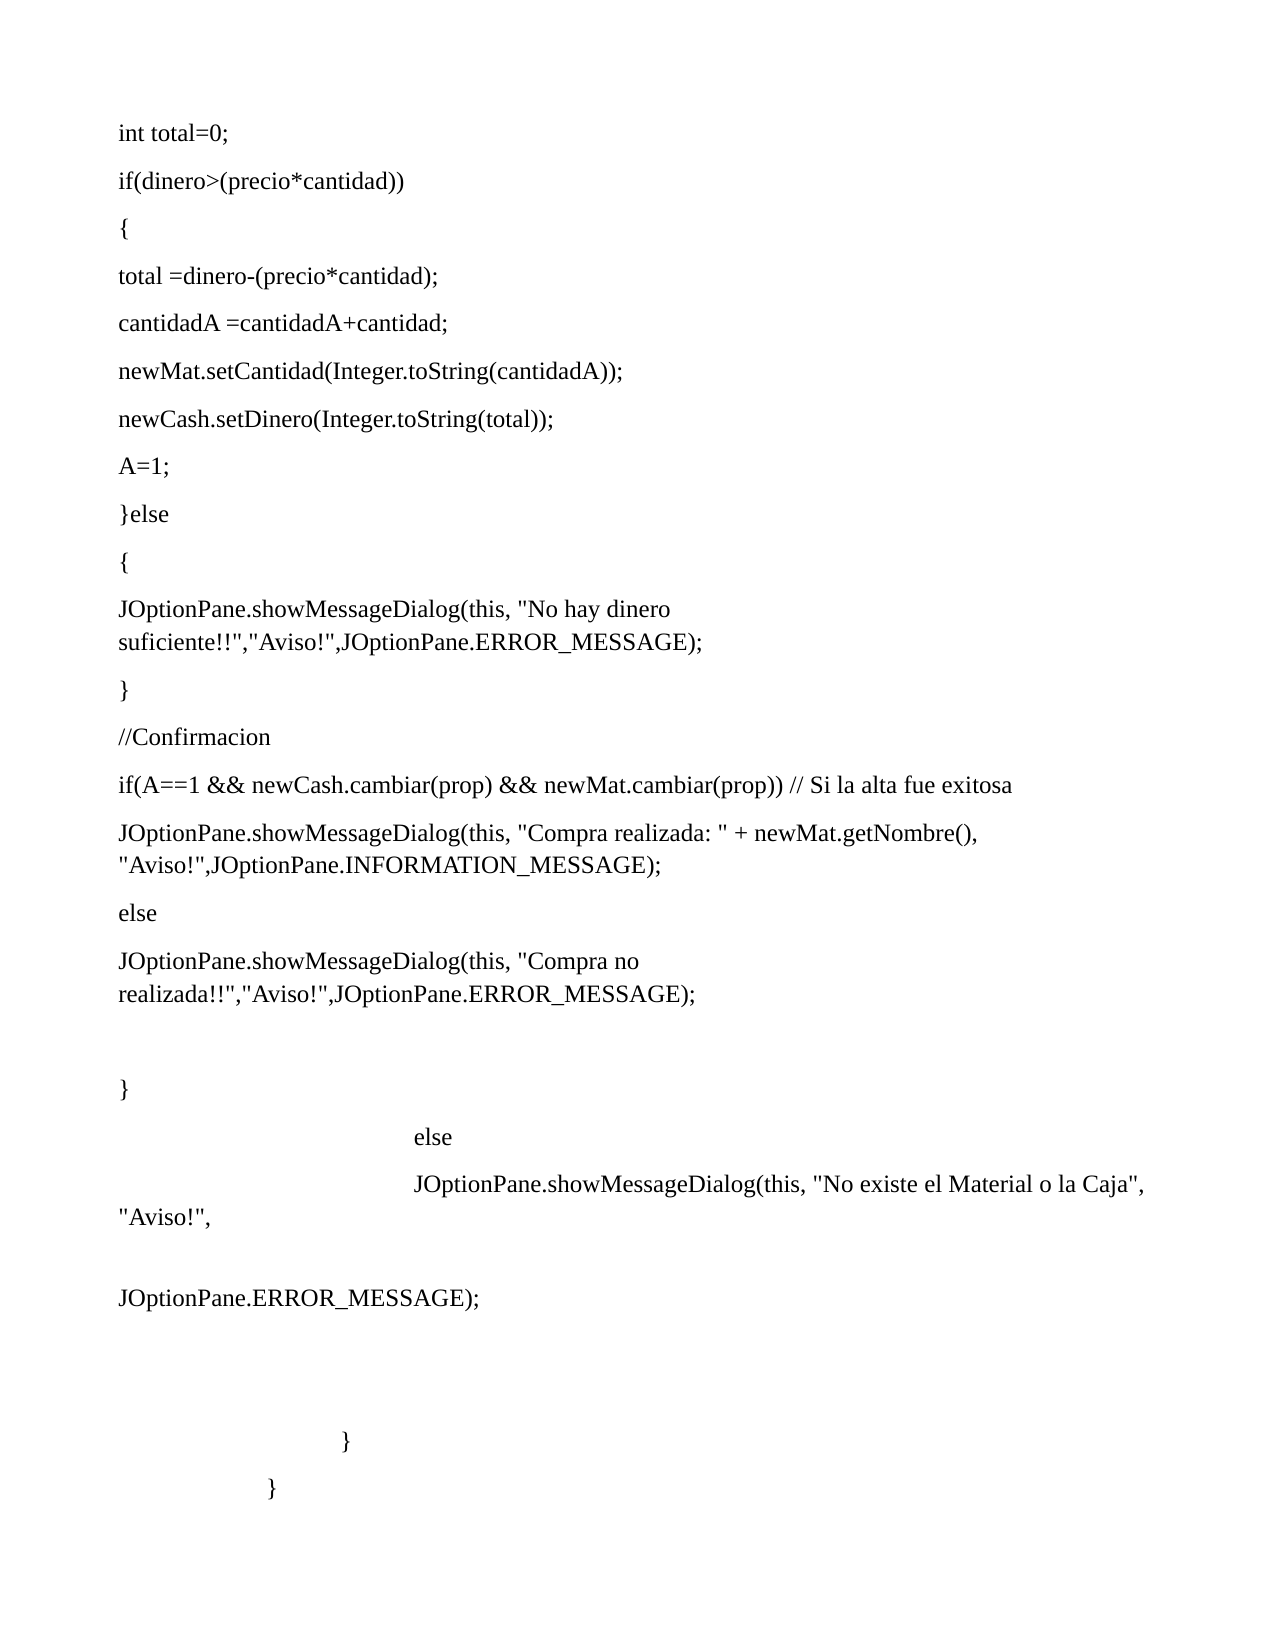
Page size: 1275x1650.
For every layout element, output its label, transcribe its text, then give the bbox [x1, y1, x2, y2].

text if(A==1 && newCash.cambiar(prop) && newMat.cambiar(prop)) // Si la alta fue exitosa [118, 770, 1157, 799]
text else [118, 1122, 1157, 1150]
text //Confirmacion [118, 722, 1157, 751]
text } [118, 1074, 1157, 1103]
text JOptionPane.showMessageDialog(this, "No hay dinero suficiente!!","Aviso!",JOptionPane.ERROR_MESSAGE); [118, 594, 1157, 656]
text JOptionPane.showMessageDialog(this, "Compra no realizada!!","Aviso!",JOptionPane.ERROR_MESSAGE); [118, 946, 1157, 1008]
text total =dinero-(precio*cantidad); [118, 261, 1157, 290]
text A=1; [118, 451, 1157, 480]
text JOptionPane.ERROR_MESSAGE); [118, 1250, 1157, 1312]
text int total=0; [118, 118, 1157, 147]
text JOptionPane.showMessageDialog(this, "Compra realizada: " + newMat.getNombre(), "Aviso!",JOptionPane.INFORMATION_MESSAGE); [118, 818, 1157, 879]
text cantidadA =cantidadA+cantidad; [118, 308, 1157, 337]
text } [118, 1426, 1157, 1454]
text }else [118, 499, 1157, 528]
text { [118, 213, 1157, 242]
text { [118, 547, 1157, 575]
text } [118, 675, 1157, 703]
text newMat.setCantidad(Integer.toString(cantidadA)); [118, 356, 1157, 385]
text } [118, 1473, 1157, 1502]
text newCash.setDinero(Integer.toString(total)); [118, 404, 1157, 432]
text JOptionPane.showMessageDialog(this, "No existe el Material o la Caja", "Aviso!", [118, 1169, 1157, 1231]
text if(dinero>(precio*cantidad)) [118, 166, 1157, 194]
text else [118, 898, 1157, 927]
